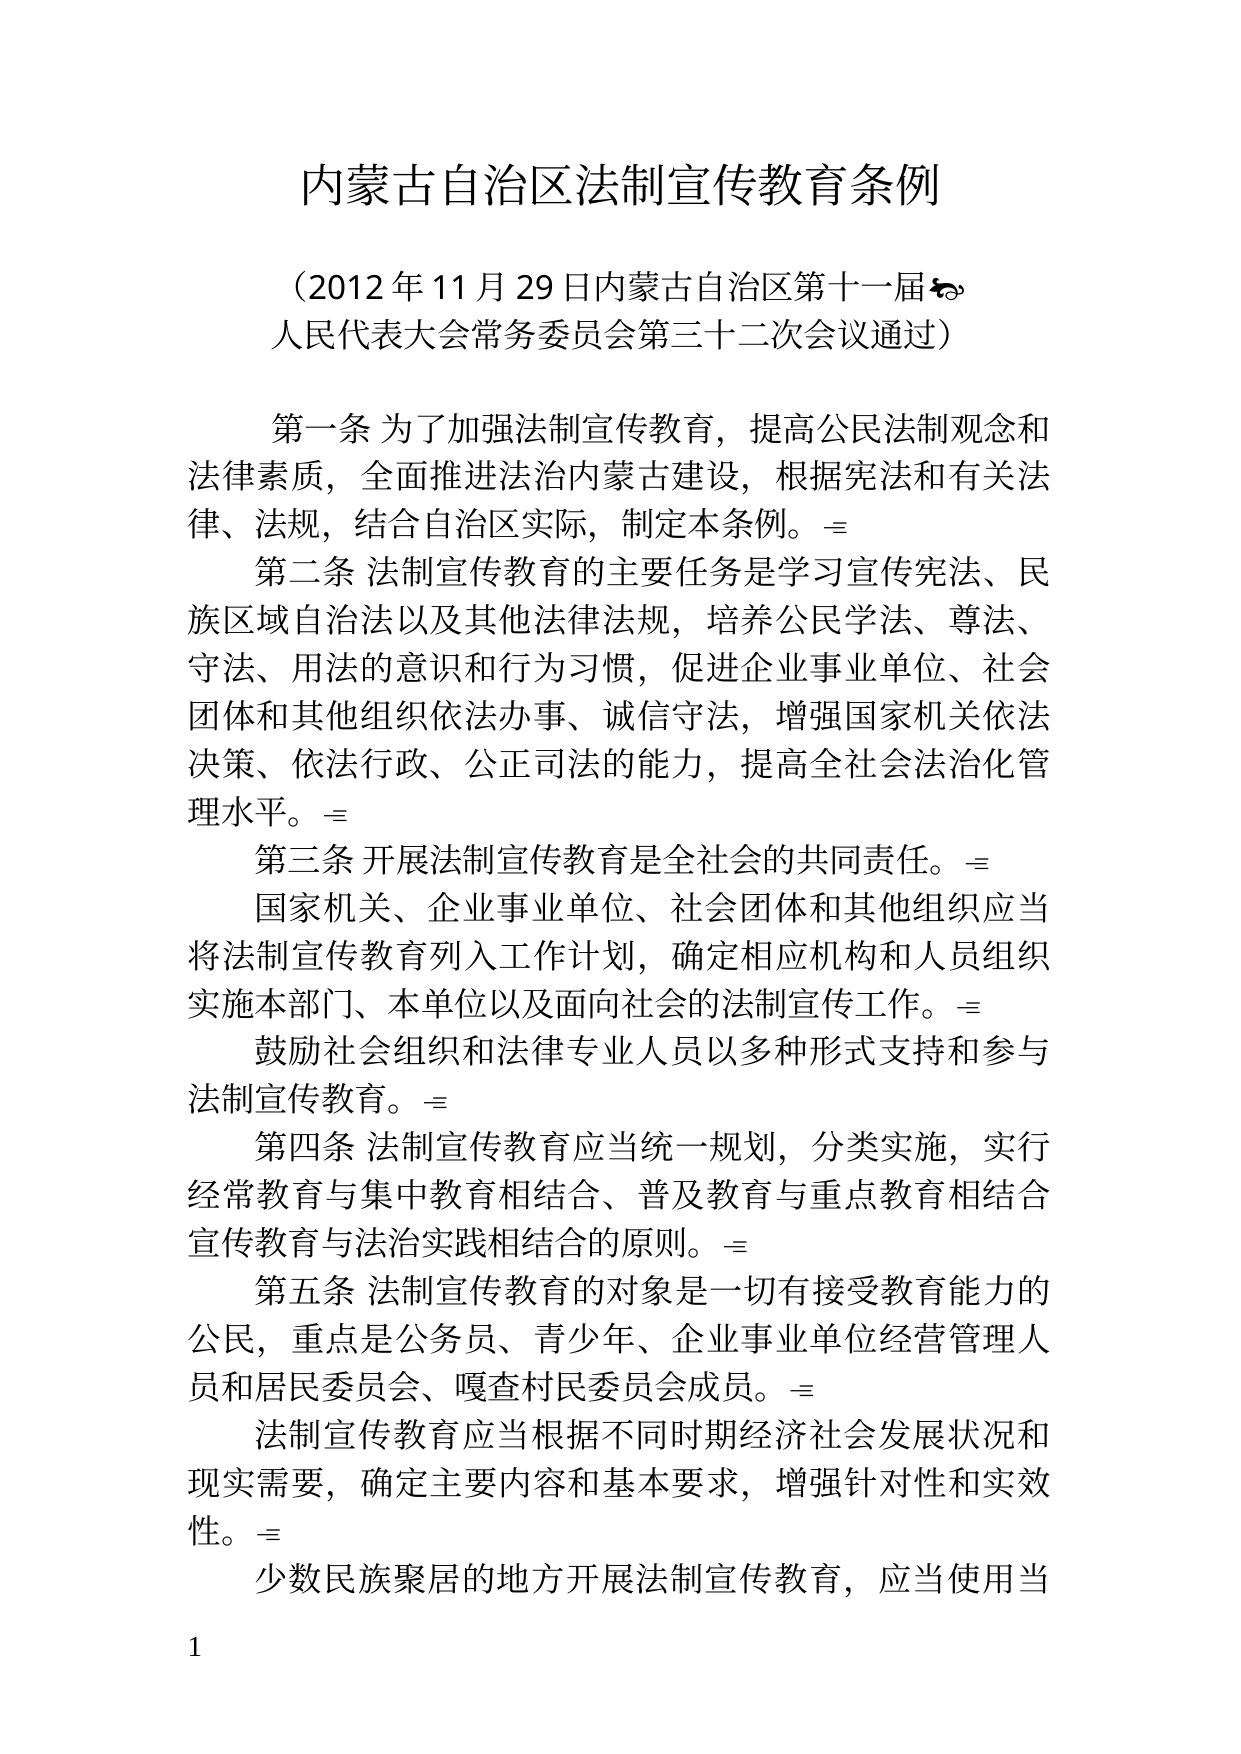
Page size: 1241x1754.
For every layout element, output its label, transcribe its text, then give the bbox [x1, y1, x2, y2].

text 第四条 法制宣传教育应当统一规划，分类实施，实行经常教育与集中教育相结合、普及教育与重点教育相结合、宣传教育与法治实践相结合的原则。 [187, 1121, 1053, 1265]
text 第五条 法制宣传教育的对象是一切有接受教育能力的公民，重点是公务员、青少年、企业事业单位经营管理人员和居民委员会、嘎查村民委员会成员。 [187, 1265, 1053, 1409]
text （2012年11月29日内蒙古自治区第十一届 [187, 261, 1053, 309]
text 法制宣传教育应当根据不同时期经济社会发展状况和现实需要，确定主要内容和基本要求，增强针对性和实效性。 [187, 1409, 1053, 1553]
text 内蒙古自治区法制宣传教育条例 [187, 150, 1053, 216]
text 第三条 开展法制宣传教育是全社会的共同责任。 [187, 834, 1053, 882]
text 第一条 为了加强法制宣传教育，提高公民法制观念和法律素质，全面推进法治内蒙古建设，根据宪法和有关法律、法规，结合自治区实际，制定本条例。 [187, 403, 1053, 546]
text 鼓励社会组织和法律专业人员以多种形式支持和参与法制宣传教育。 [187, 1026, 1053, 1121]
text 国家机关、企业事业单位、社会团体和其他组织应当将法制宣传教育列入工作计划，确定相应机构和人员组织实施本部门、本单位以及面向社会的法制宣传工作。 [187, 882, 1053, 1026]
text 人民代表大会常务委员会第三十二次会议通过） [187, 309, 1053, 357]
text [187, 1553, 1053, 1601]
text 第二条 法制宣传教育的主要任务是学习宣传宪法、民族区域自治法以及其他法律法规，培养公民学法、尊法、守法、用法的意识和行为习惯，促进企业事业单位、社会团体和其他组织依法办事、诚信守法，增强国家机关依法决策、依法行政、公正司法的能力，提高全社会法治化管理水平。 [187, 546, 1053, 834]
